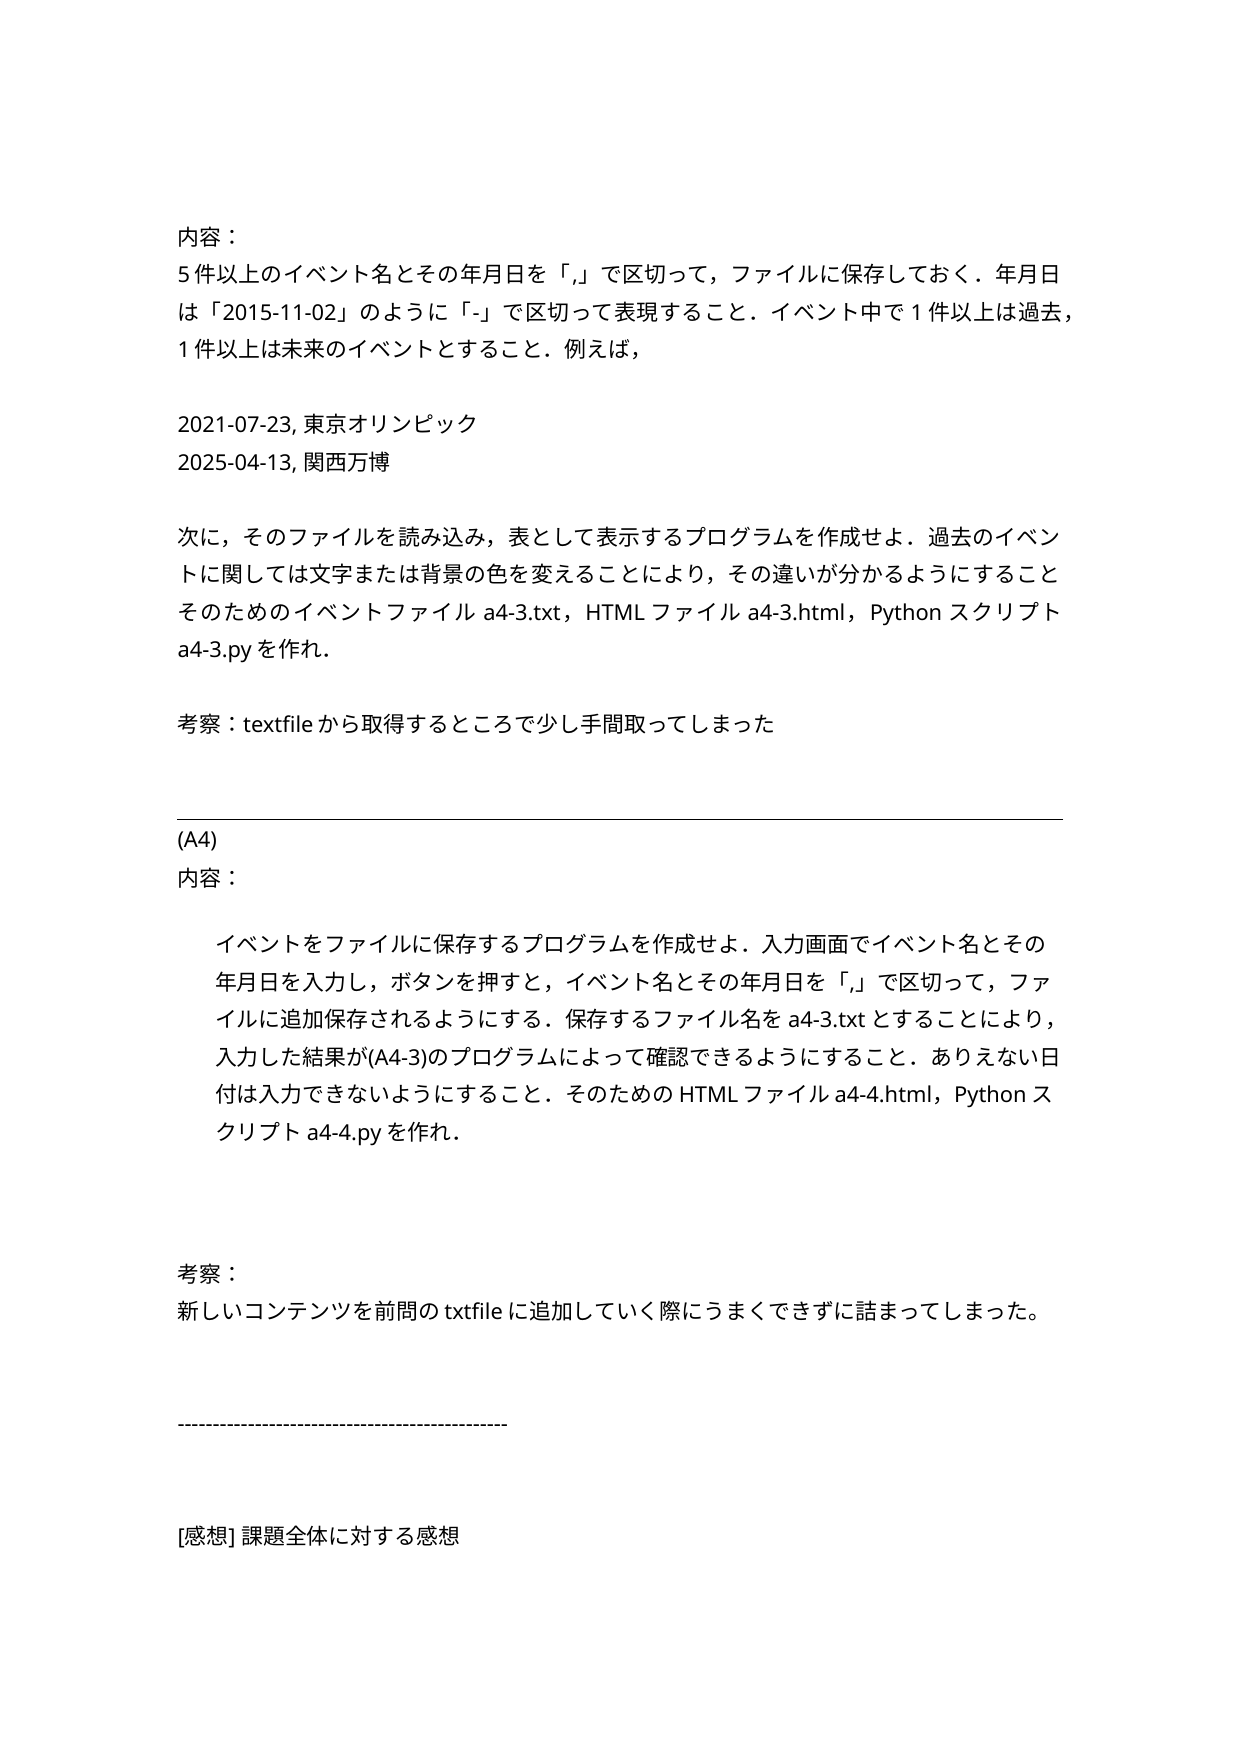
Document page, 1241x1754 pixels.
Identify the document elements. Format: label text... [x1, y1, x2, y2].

text 新しいコンテンツを前問のtxtfileに追加していく際にうまくできずに詰まってしまった。 [177, 1291, 1063, 1329]
text ----------------------------------------------- [177, 1404, 1063, 1441]
text 考察： [177, 1254, 1063, 1291]
text 考察：textfileから取得するところで少し手間取ってしまった [177, 704, 1063, 742]
text イベントをファイルに保存するプログラムを作成せよ．入力画面でイベント名とその年月日を入力し，ボタンを押すと，イベント名とその年月日を「,」で区切って，ファイルに追加保存されるようにする．保存するファイル名をa4-3.txtとすることにより，入力した結果が(A4-3)のプログラムによって確認できるようにすること．ありえない日付は入力できないようにすること．そのためのHTMLファイルa4-4.html，Pythonスクリプトa4-4.pyを作れ． [215, 924, 1063, 1149]
text [感想] 課題全体に対する感想 [177, 1516, 1063, 1554]
text 内容： [177, 217, 1063, 254]
text (A4) [177, 820, 1063, 858]
text 内容： [177, 858, 1063, 895]
text 5件以上のイベント名とその年月日を「,」で区切って，ファイルに保存しておく．年月日は「2015-11-02」のように「-」で区切って表現すること．イベント中で1件以上は過去，1件以上は未来のイベントとすること．例えば， 2021-07-23, 東京オリンピック 2025-04-13, 関西万博 次に，そのファイルを読み込み，表として表示するプログラムを作成せよ．過去のイベントに関しては文字または背景の色を変えることにより，その違いが分かるようにすること．そのためのイベントファイルa4-3.txt，HTMLファイルa4-3.html，Pythonスクリプトa4-3.pyを作れ． [177, 254, 1063, 667]
